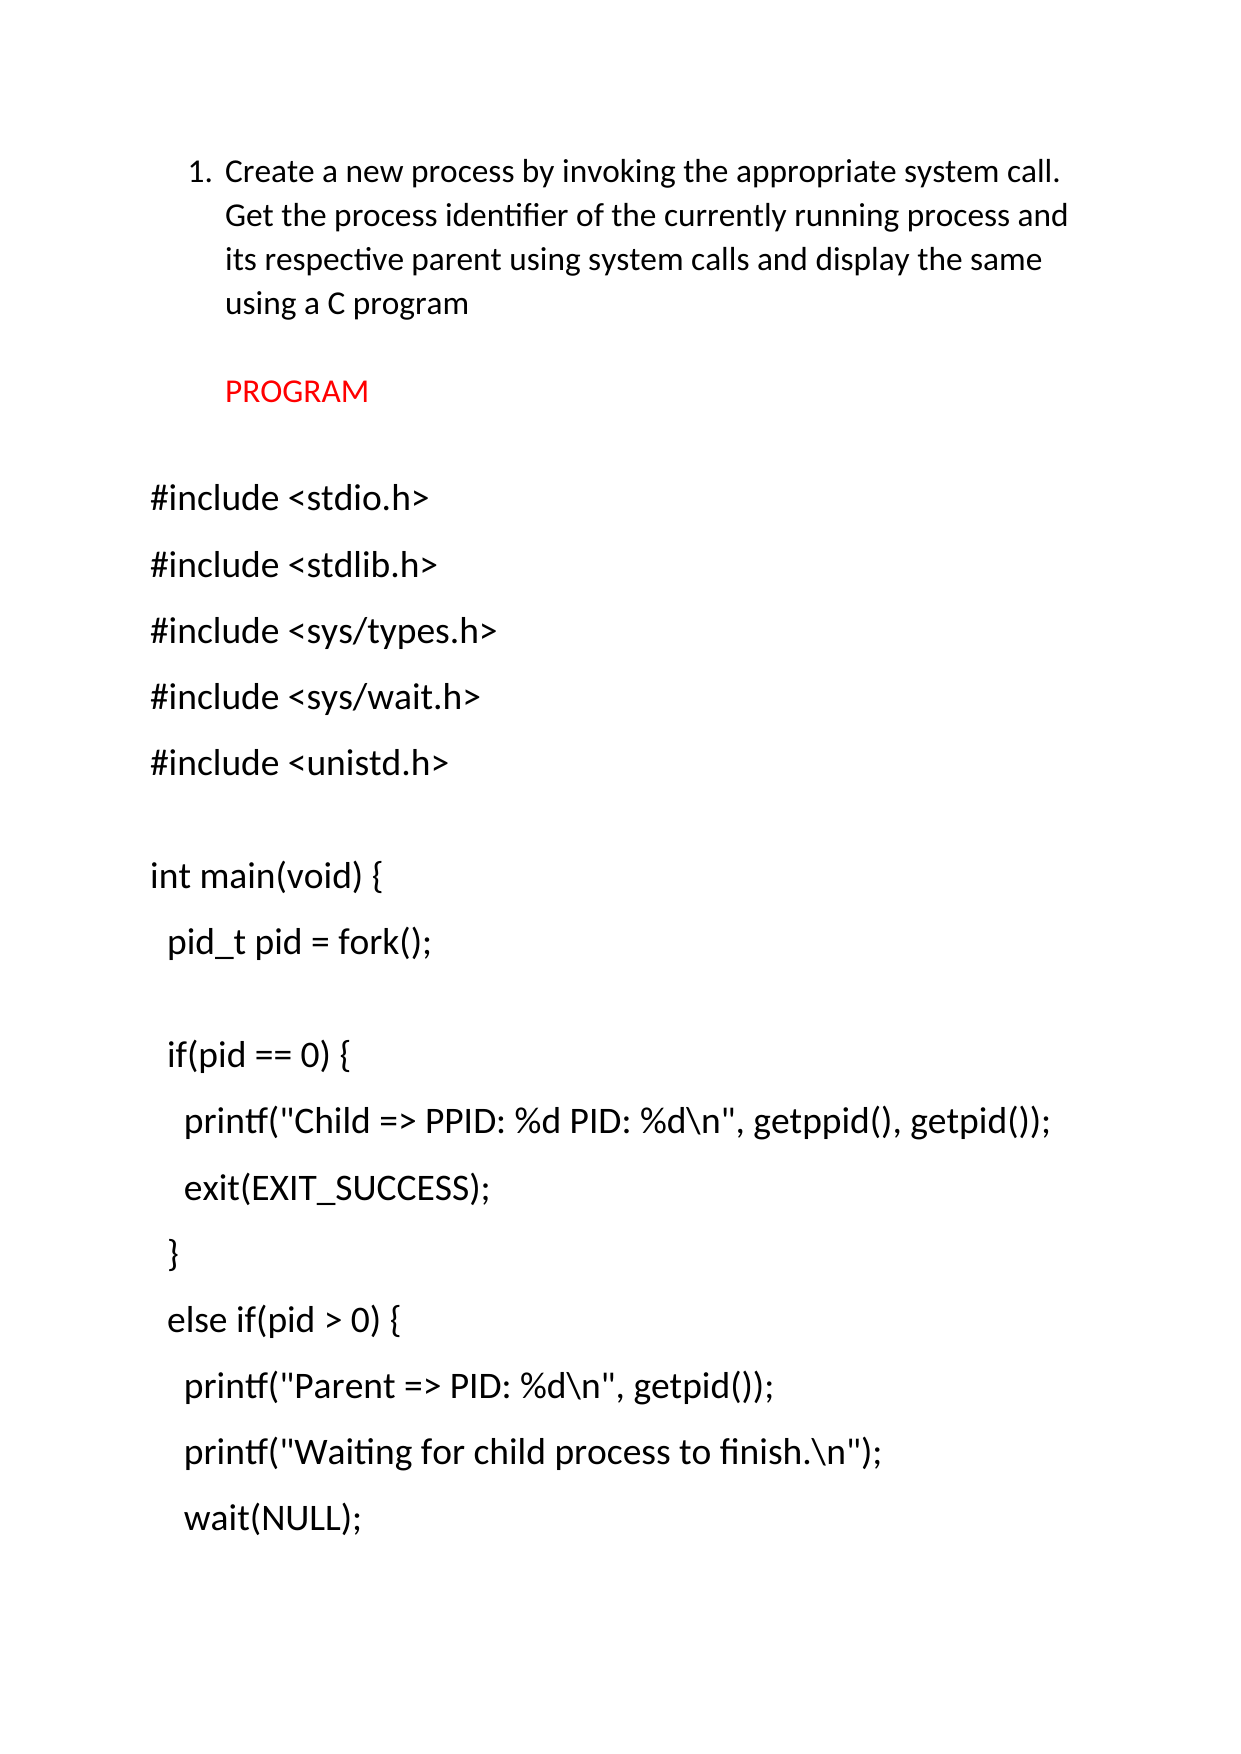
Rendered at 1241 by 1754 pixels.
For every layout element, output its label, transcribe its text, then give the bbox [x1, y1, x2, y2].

text printf("Parent => PID: %d\n", getpid()); [150, 1362, 1090, 1408]
text exit(EXIT_SUCCESS); [150, 1163, 1090, 1209]
text #include <sys/wait.h> [150, 673, 1090, 719]
text printf("Waiting for child process to finish.\n"); [150, 1428, 1090, 1474]
text int main(void) { [150, 852, 1090, 898]
text pid_t pid = fork(); [150, 918, 1090, 964]
text else if(pid > 0) { [150, 1296, 1090, 1342]
text #include <stdlib.h> [150, 541, 1090, 586]
text #include <stdio.h> [150, 474, 1090, 520]
text printf("Child => PPID: %d PID: %d\n", getppid(), getpid()); [150, 1097, 1090, 1143]
text #include <sys/types.h> [150, 607, 1090, 652]
text if(pid == 0) { [150, 1031, 1090, 1077]
list PROGRAM [225, 370, 1090, 411]
text } [150, 1229, 1090, 1275]
text #include <unistd.h> [150, 739, 1090, 785]
text wait(NULL); [150, 1494, 1090, 1540]
list Create a new process by invoking the appropriate system call. Get the process identifier of the currently running process and its respective parent using system calls and display the same using a C program [187, 150, 1090, 323]
